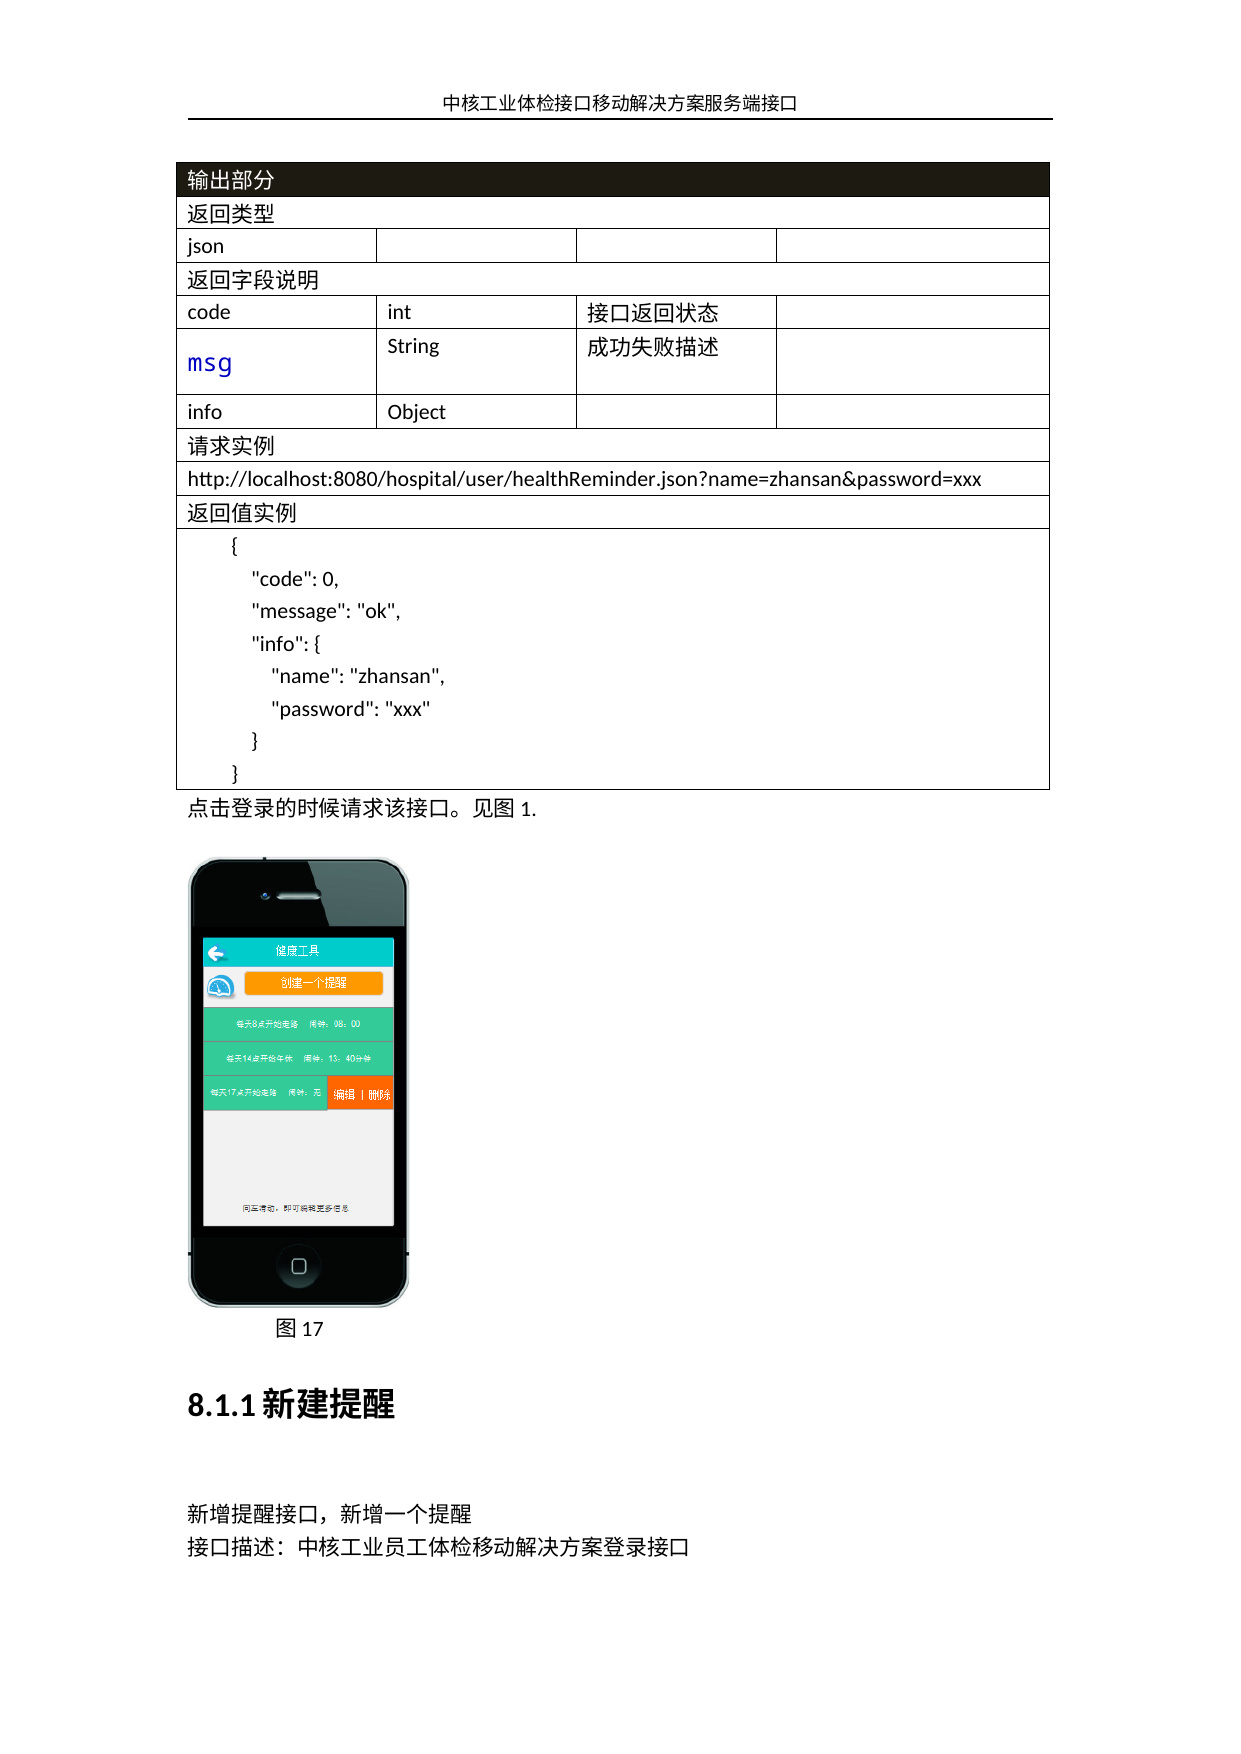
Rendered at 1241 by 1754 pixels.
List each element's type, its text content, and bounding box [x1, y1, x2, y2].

table_cell [377, 229, 576, 262]
text 接口描述：中核工业员工体检移动解决方案登录接口 [187, 1529, 1053, 1562]
table_cell 输出部分 [177, 163, 1049, 196]
table_cell [577, 395, 776, 428]
table_cell [777, 395, 1049, 428]
table_cell [777, 296, 1049, 328]
table_cell info [177, 395, 376, 428]
text 点击登录的时候请求该接口。见图1. [187, 790, 1053, 823]
table_cell 成功失败描述 [577, 329, 776, 394]
table_cell Object [377, 395, 576, 428]
table_cell 返回值实例 [177, 496, 1049, 528]
table_cell [777, 229, 1049, 262]
table_cell http://localhost:8080/hospital/user/healthReminder.json?name=zhansan&password=xxx [177, 462, 1049, 495]
subtitle 8.1.1新建提醒 [187, 1370, 1053, 1435]
table_cell 返回类型 [177, 197, 1049, 228]
table_cell int [377, 296, 576, 328]
table_cell code [177, 296, 376, 328]
table_cell 请求实例 [177, 429, 1049, 461]
table_cell [577, 229, 776, 262]
table_cell String [377, 329, 576, 394]
text 图17 [187, 1310, 1053, 1343]
picture [187, 855, 410, 1309]
table_cell json [177, 229, 376, 262]
table_cell 接口返回状态 [577, 296, 776, 328]
table_cell [777, 329, 1049, 394]
table_cell 返回字段说明 [177, 263, 1049, 294]
text 新增提醒接口，新增一个提醒 [187, 1497, 1053, 1529]
table_cell msg [177, 329, 376, 394]
table_cell { "code": 0, "message": "ok", "info": { "name": "zhansan", "password": "xxx" } } [177, 529, 1049, 789]
